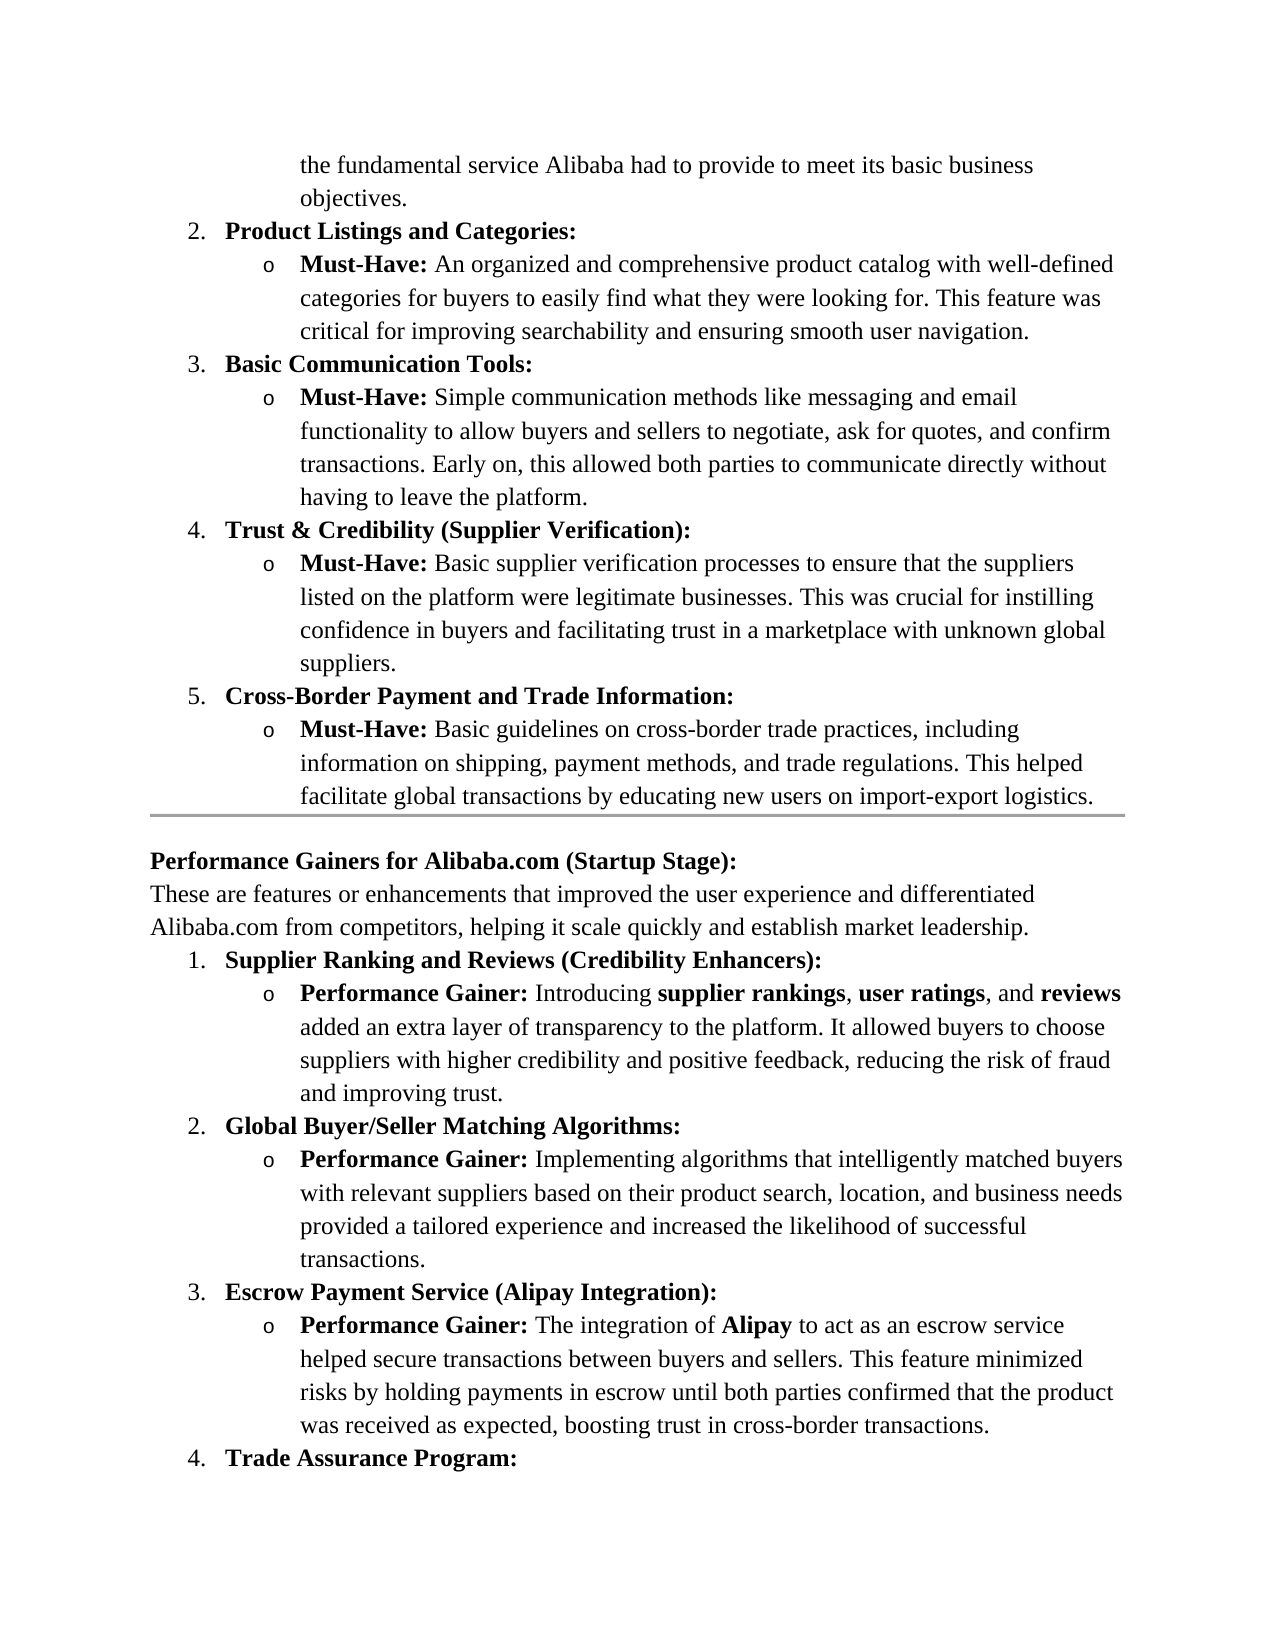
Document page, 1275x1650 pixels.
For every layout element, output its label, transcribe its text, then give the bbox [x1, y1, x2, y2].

list Performance Gainer: Introducing supplier rankings, user ratings, and reviews added an extra layer of transparency to the platform. It allowed buyers to choose suppliers with higher credibility and positive feedback, reducing the risk of fraud and improving trust. [262, 978, 1125, 1107]
list Global Buyer/Seller Matching Algorithms: [187, 1111, 1125, 1140]
list Basic Communication Tools: [187, 349, 1125, 378]
list Product Listings and Categories: [187, 216, 1125, 245]
list Cross-Border Payment and Trade Information: [187, 681, 1125, 709]
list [262, 150, 1125, 212]
list Escrow Payment Service (Alipay Integration): [187, 1277, 1125, 1306]
list Must-Have: An organized and comprehensive product catalog with well-defined categories for buyers to easily find what they were looking for. This feature was critical for improving searchability and ensuring smooth user navigation. [262, 249, 1125, 345]
list Performance Gainer: Implementing algorithms that intelligently matched buyers with relevant suppliers based on their product search, location, and business needs provided a tailored experience and increased the likelihood of successful transactions. [262, 1144, 1125, 1273]
text Performance Gainers for Alibaba.com (Startup Stage): [150, 846, 1125, 875]
list Trust & Credibility (Supplier Verification): [187, 515, 1125, 544]
list Performance Gainer: The integration of Alipay to act as an escrow service helped secure transactions between buyers and sellers. This feature minimized risks by holding payments in escrow until both parties confirmed that the product was received as expected, boosting trust in cross-border transactions. [262, 1310, 1125, 1438]
list Must-Have: Simple communication methods like messaging and email functionality to allow buyers and sellers to negotiate, ask for quotes, and confirm transactions. Early on, this allowed both parties to communicate directly without having to leave the platform. [262, 382, 1125, 511]
list Must-Have: Basic guidelines on cross-border trade practices, including information on shipping, payment methods, and trade regulations. This helped facilitate global transactions by educating new users on import-export logistics. [262, 714, 1125, 809]
list Trade Assurance Program: [187, 1443, 1125, 1472]
text These are features or enhancements that improved the user experience and differentiated Alibaba.com from competitors, helping it scale quickly and establish market leadership. [150, 879, 1125, 941]
list Supplier Ranking and Reviews (Credibility Enhancers): [187, 945, 1125, 974]
list Must-Have: Basic supplier verification processes to ensure that the suppliers listed on the platform were legitimate businesses. This was crucial for instilling confidence in buyers and facilitating trust in a marketplace with unknown global suppliers. [262, 548, 1125, 677]
